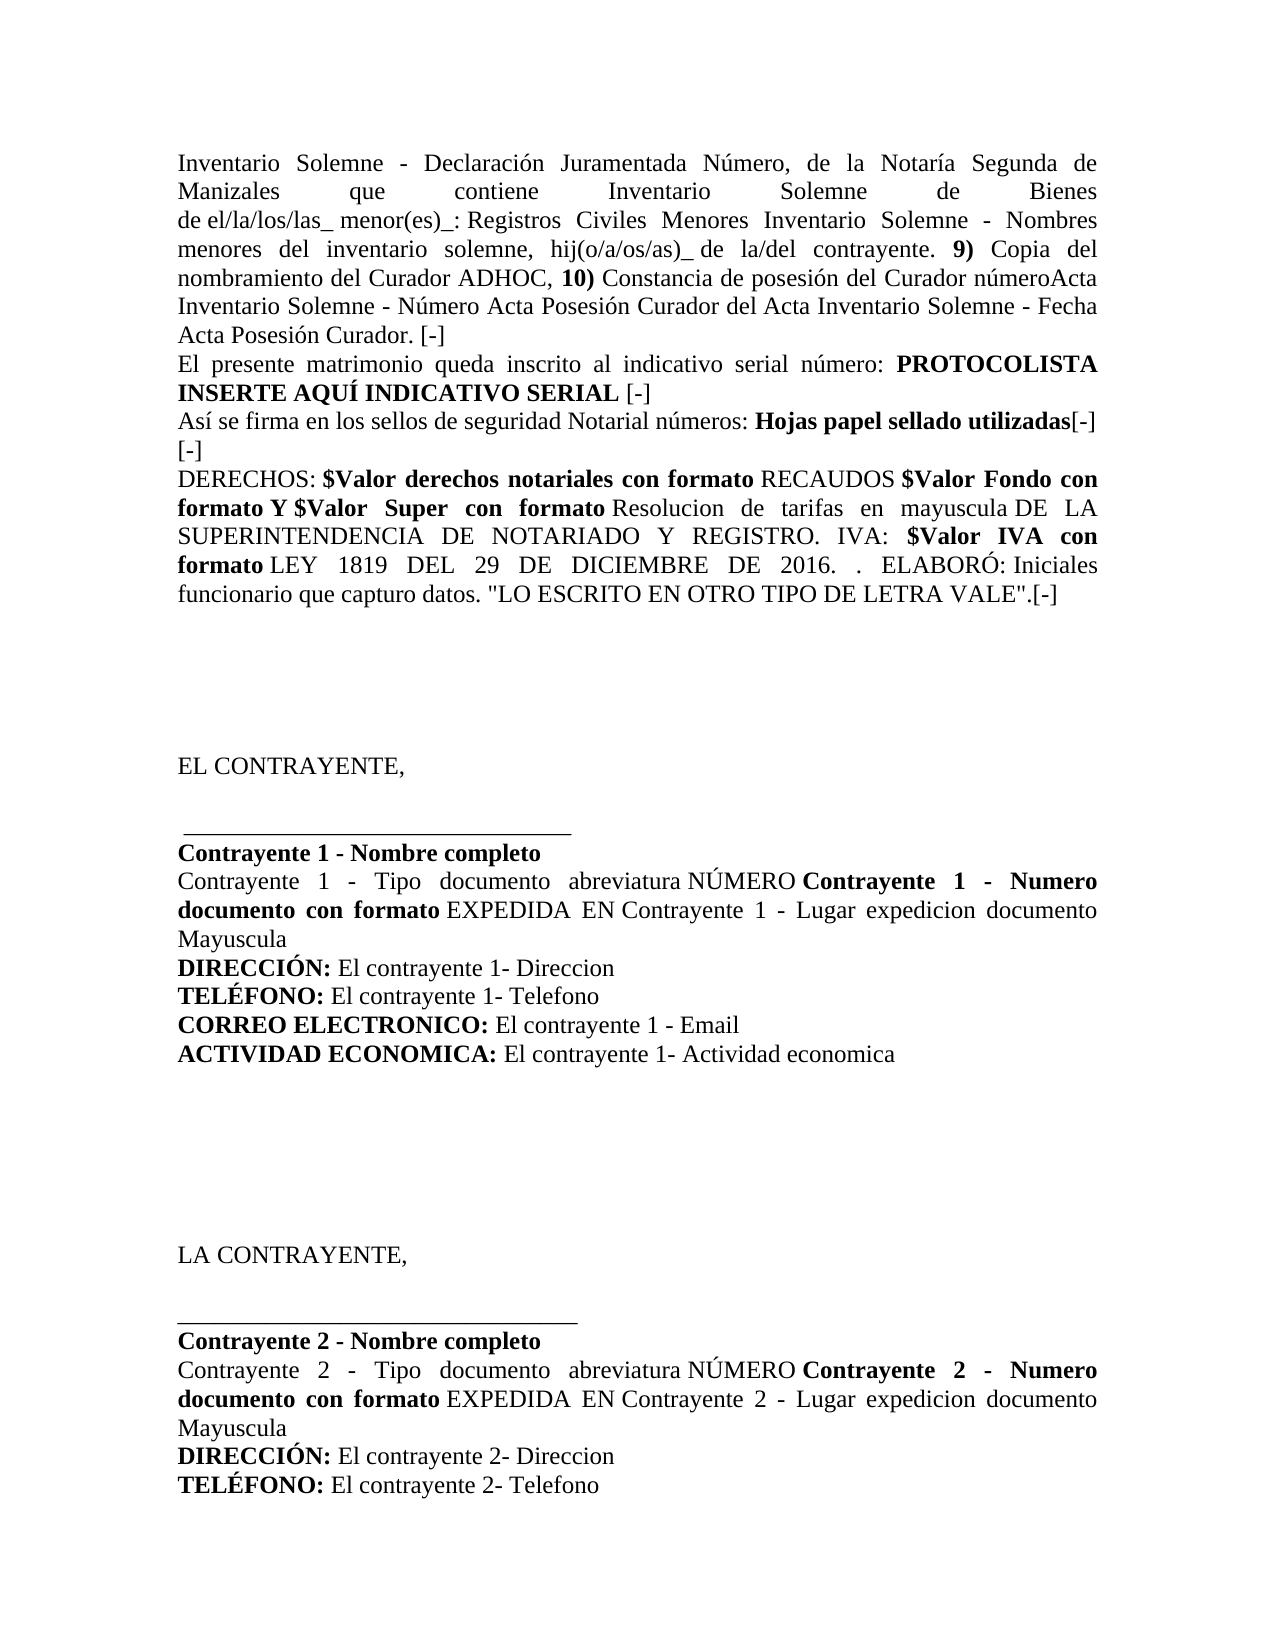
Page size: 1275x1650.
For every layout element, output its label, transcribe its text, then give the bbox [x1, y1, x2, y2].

text ACTIVIDAD ECONOMICA: El contrayente 1- Actividad economica [177, 1039, 1098, 1068]
text LA CONTRAYENTE, [177, 1240, 1098, 1269]
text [177, 148, 1098, 349]
text Contrayente 1 - Nombre completo [177, 838, 1098, 866]
text TELÉFONO: El contrayente 2- Telefono [177, 1470, 1098, 1499]
text EL CONTRAYENTE, [177, 751, 1098, 780]
text DERECHOS: $Valor derechos notariales con formato RECAUDOS $Valor Fondo con formato Y $Valor Super con formato Resolucion de tarifas en mayuscula DE LA SUPERINTENDENCIA DE NOTARIADO Y REGISTRO. IVA: $Valor IVA con formato LEY 1819 DEL 29 DE DICIEMBRE DE 2016. . ELABORÓ: Iniciales funcionario que capturo datos. "LO ESCRITO EN OTRO TIPO DE LETRA VALE".[-] [177, 464, 1098, 608]
text El presente matrimonio queda inscrito al indicativo serial número: PROTOCOLISTA INSERTE AQUÍ INDICATIVO SERIAL [-] [177, 349, 1098, 406]
text Así se firma en los sellos de seguridad Notarial números: Hojas papel sellado utilizadas[-] [177, 406, 1098, 435]
text DIRECCIÓN: El contrayente 1- Direccion [177, 953, 1098, 981]
text [-] [177, 435, 1098, 464]
text _______________________________ [177, 809, 1098, 838]
text Contrayente 2 - Nombre completo [177, 1326, 1098, 1355]
text TELÉFONO: El contrayente 1- Telefono [177, 981, 1098, 1010]
text DIRECCIÓN: El contrayente 2- Direccion [177, 1441, 1098, 1470]
text CORREO ELECTRONICO: El contrayente 1 - Email [177, 1010, 1098, 1039]
text Contrayente 2 - Tipo documento abreviatura NÚMERO Contrayente 2 - Numero documento con formato EXPEDIDA EN Contrayente 2 - Lugar expedicion documento Mayuscula [177, 1355, 1098, 1441]
text Contrayente 1 - Tipo documento abreviatura NÚMERO Contrayente 1 - Numero documento con formato EXPEDIDA EN Contrayente 1 - Lugar expedicion documento Mayuscula [177, 866, 1098, 953]
text ________________________________ [177, 1298, 1098, 1326]
